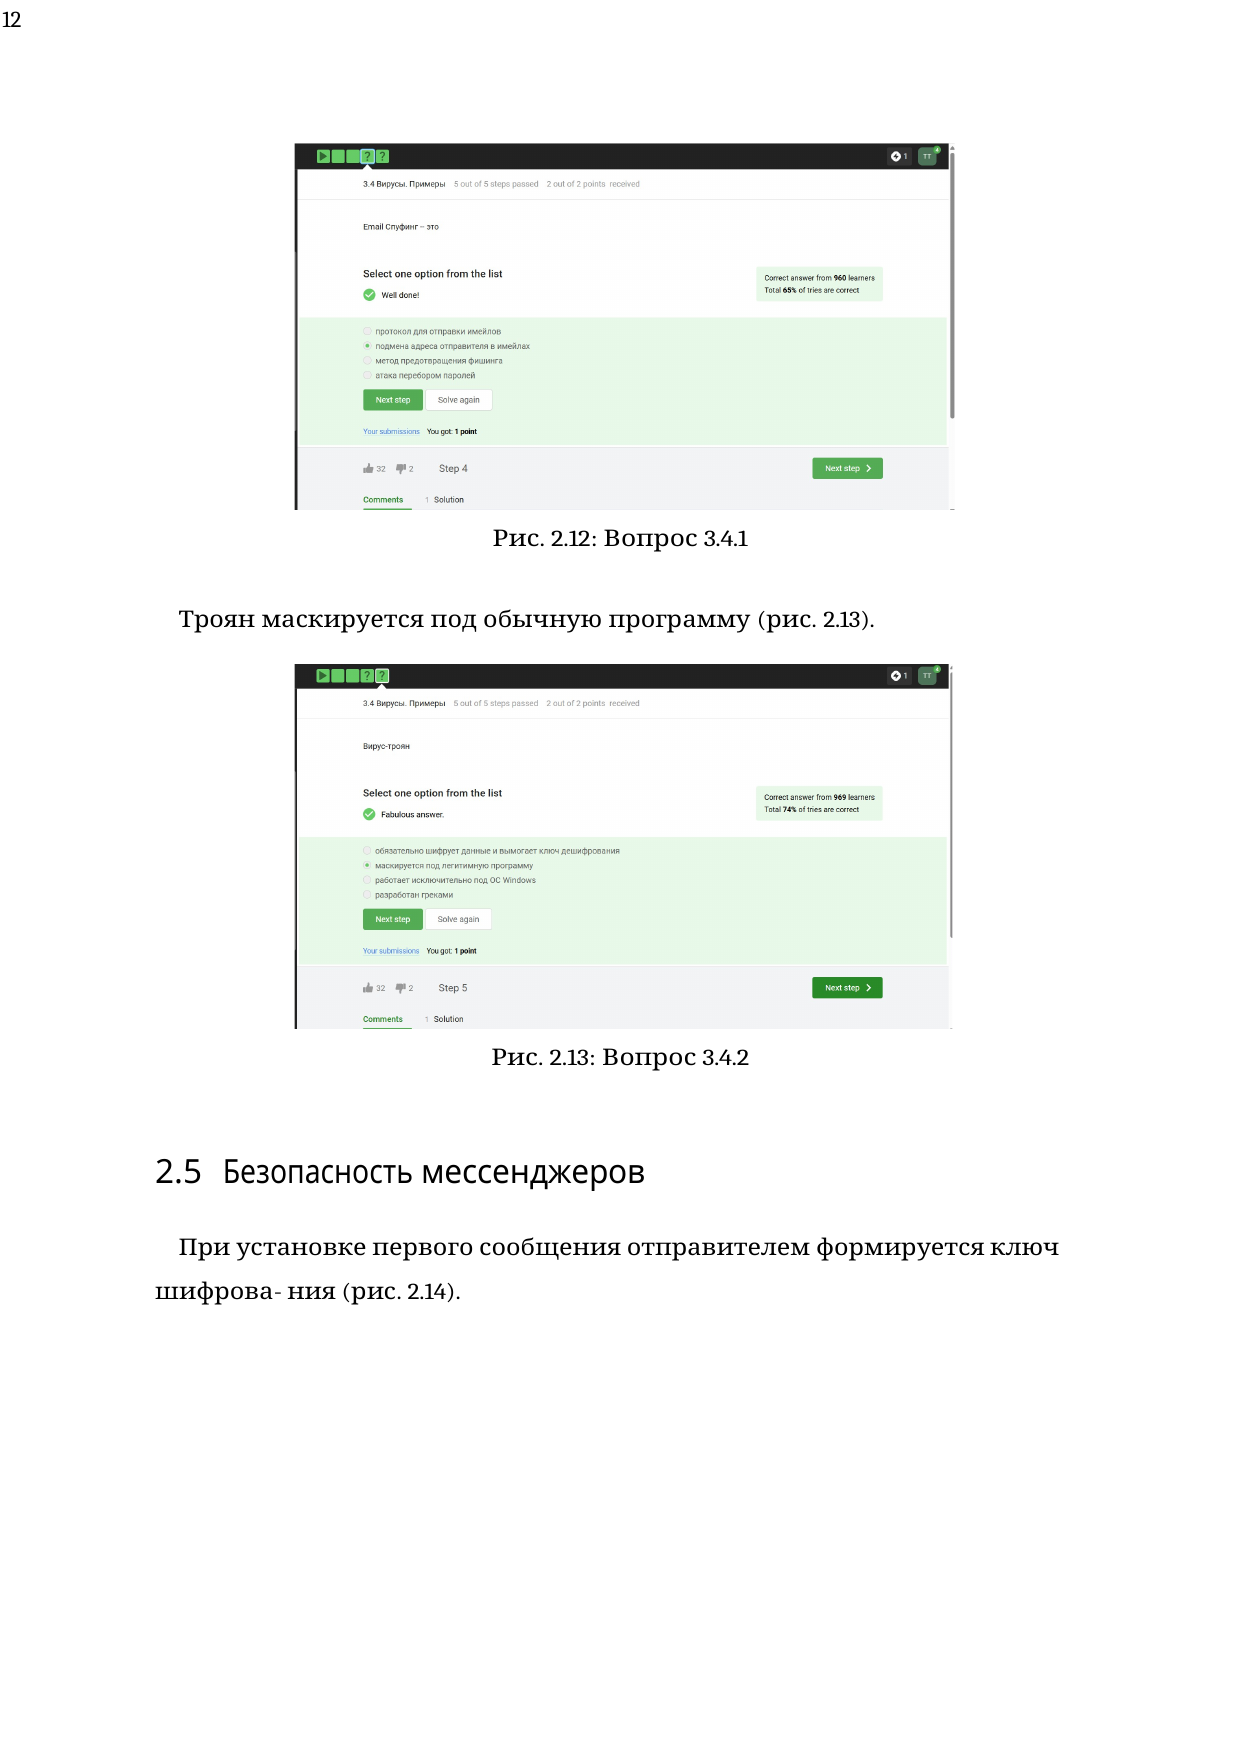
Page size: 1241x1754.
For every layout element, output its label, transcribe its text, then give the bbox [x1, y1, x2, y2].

picture [294, 143, 955, 510]
text Рис. 2.12: Вопрос 3.4.1 [153, 525, 1087, 552]
subtitle Безопасность мессенджеров [155, 1148, 1093, 1193]
text При установке первого сообщения отправителем формируется ключ шифрова- ния (рис. 2.14). [155, 1234, 1093, 1305]
text Троян маскируется под обычную программу (рис. 2.13). [178, 607, 1093, 633]
picture [294, 664, 953, 1029]
